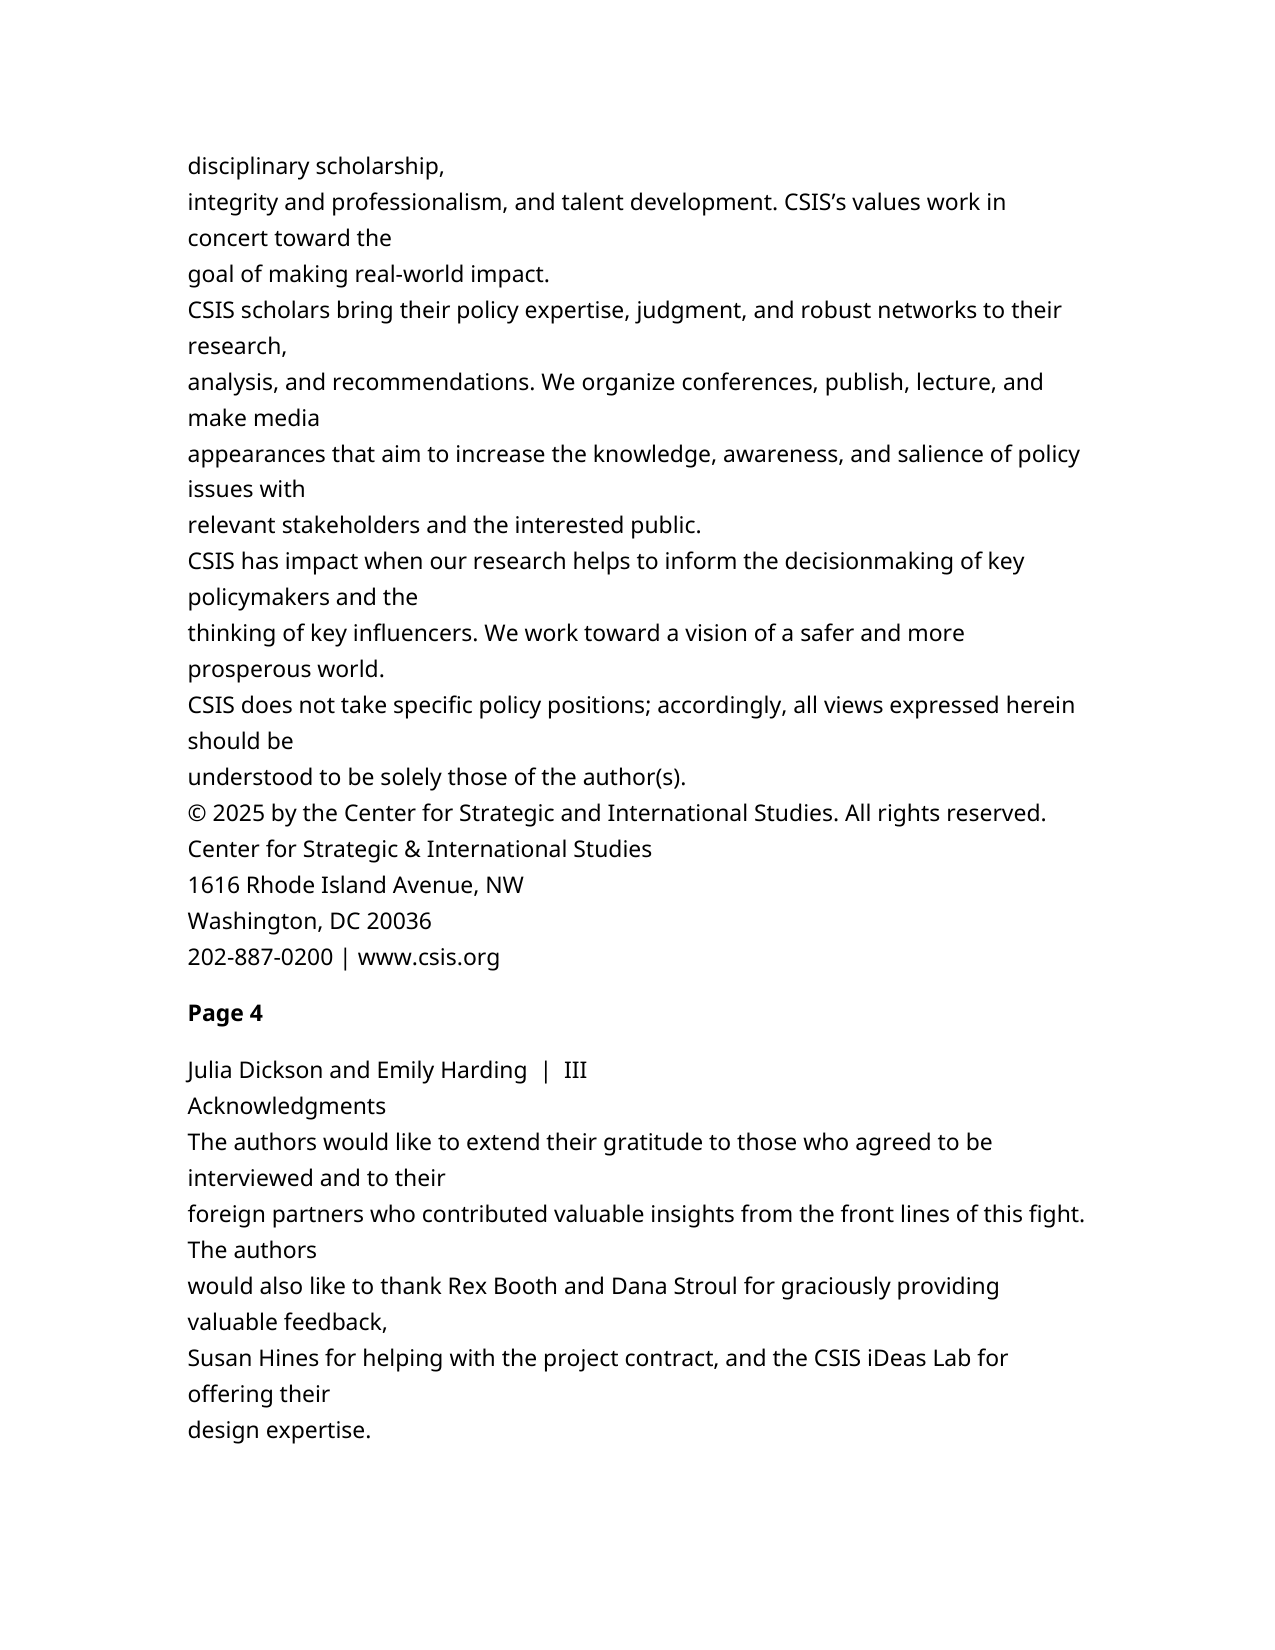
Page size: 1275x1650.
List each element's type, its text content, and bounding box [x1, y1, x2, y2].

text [187, 150, 1087, 972]
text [187, 1054, 1087, 1445]
text Page 4 [187, 997, 1087, 1029]
